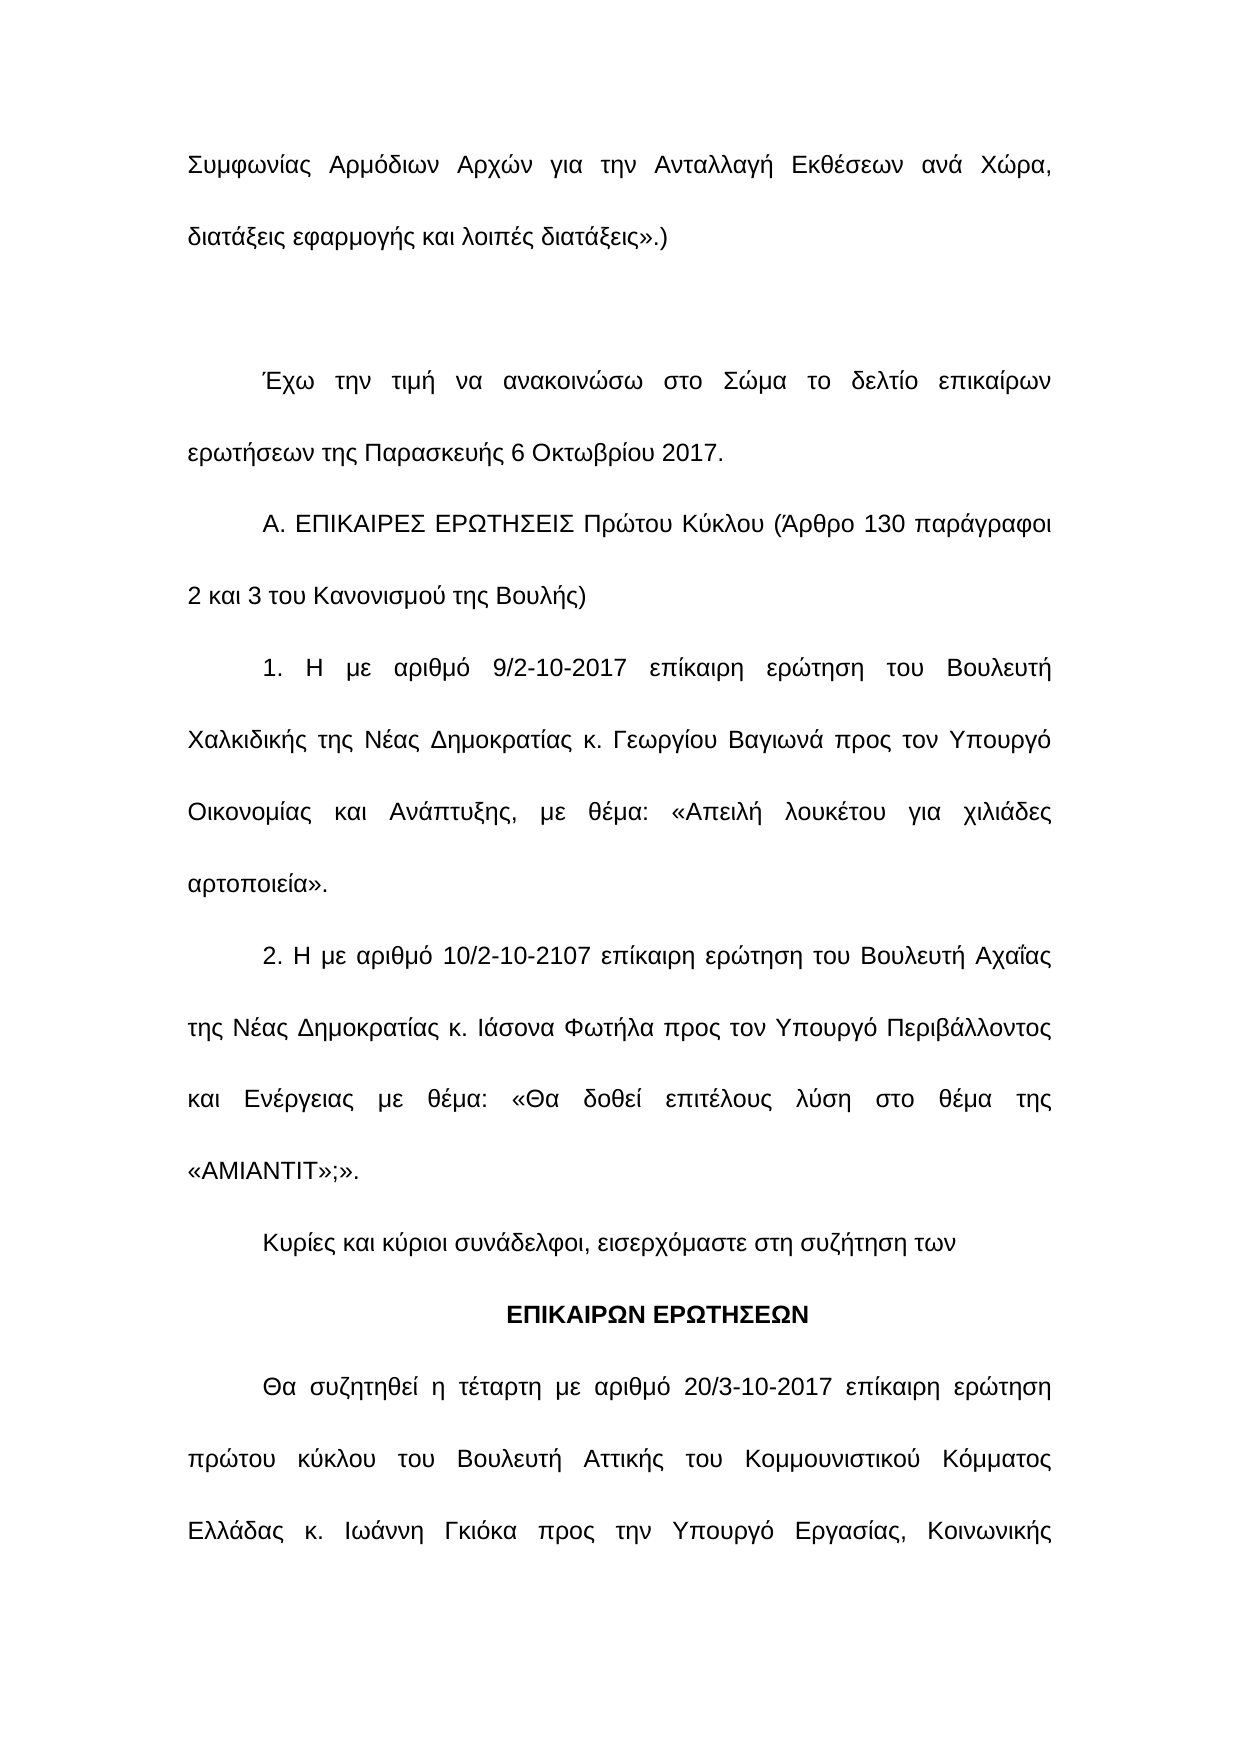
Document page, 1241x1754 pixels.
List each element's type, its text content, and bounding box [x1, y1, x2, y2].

text ΕΠΙΚΑΙΡΩΝ ΕΡΩΤΗΣΕΩΝ [187, 1300, 1053, 1329]
text 1. Η με αριθμό 9/2-10-2017 επίκαιρη ερώτηση του Βουλευτή Χαλκιδικής της Νέας Δημοκρατίας κ. Γεωργίου Βαγιωνά προς τον Υπουργό Οικονομίας και Ανάπτυξης, με θέμα: «Απειλή λουκέτου για χιλιάδες αρτοποιεία». [187, 653, 1053, 897]
text 2. Η με αριθμό 10/2-10-2107 επίκαιρη ερώτηση του Βουλευτή Αχαΐας της Νέας Δημοκρατίας κ. Ιάσονα Φωτήλα προς τον Υπουργό Περιβάλλοντος και Ενέργειας με θέμα: «Θα δοθεί επιτέλους λύση στο θέμα της «ΑΜΙΑΝΤΙΤ»;». [187, 941, 1053, 1185]
text Κυρίες και κύριοι συνάδελφοι, εισερχόμαστε στη συζήτηση των [187, 1228, 1053, 1257]
text Α. ΕΠΙΚΑΙΡΕΣ ΕΡΩΤΗΣΕΙΣ Πρώτου Κύκλου (Άρθρο 130 παράγραφοι 2 και 3 του Κανονισμού της Βουλής) [187, 509, 1053, 610]
text Έχω την τιμή να ανακοινώσω στο Σώμα το δελτίο επικαίρων ερωτήσεων της Παρασκευής 6 Οκτωβρίου 2017. [187, 366, 1053, 466]
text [187, 1372, 1053, 1544]
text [187, 150, 1053, 251]
